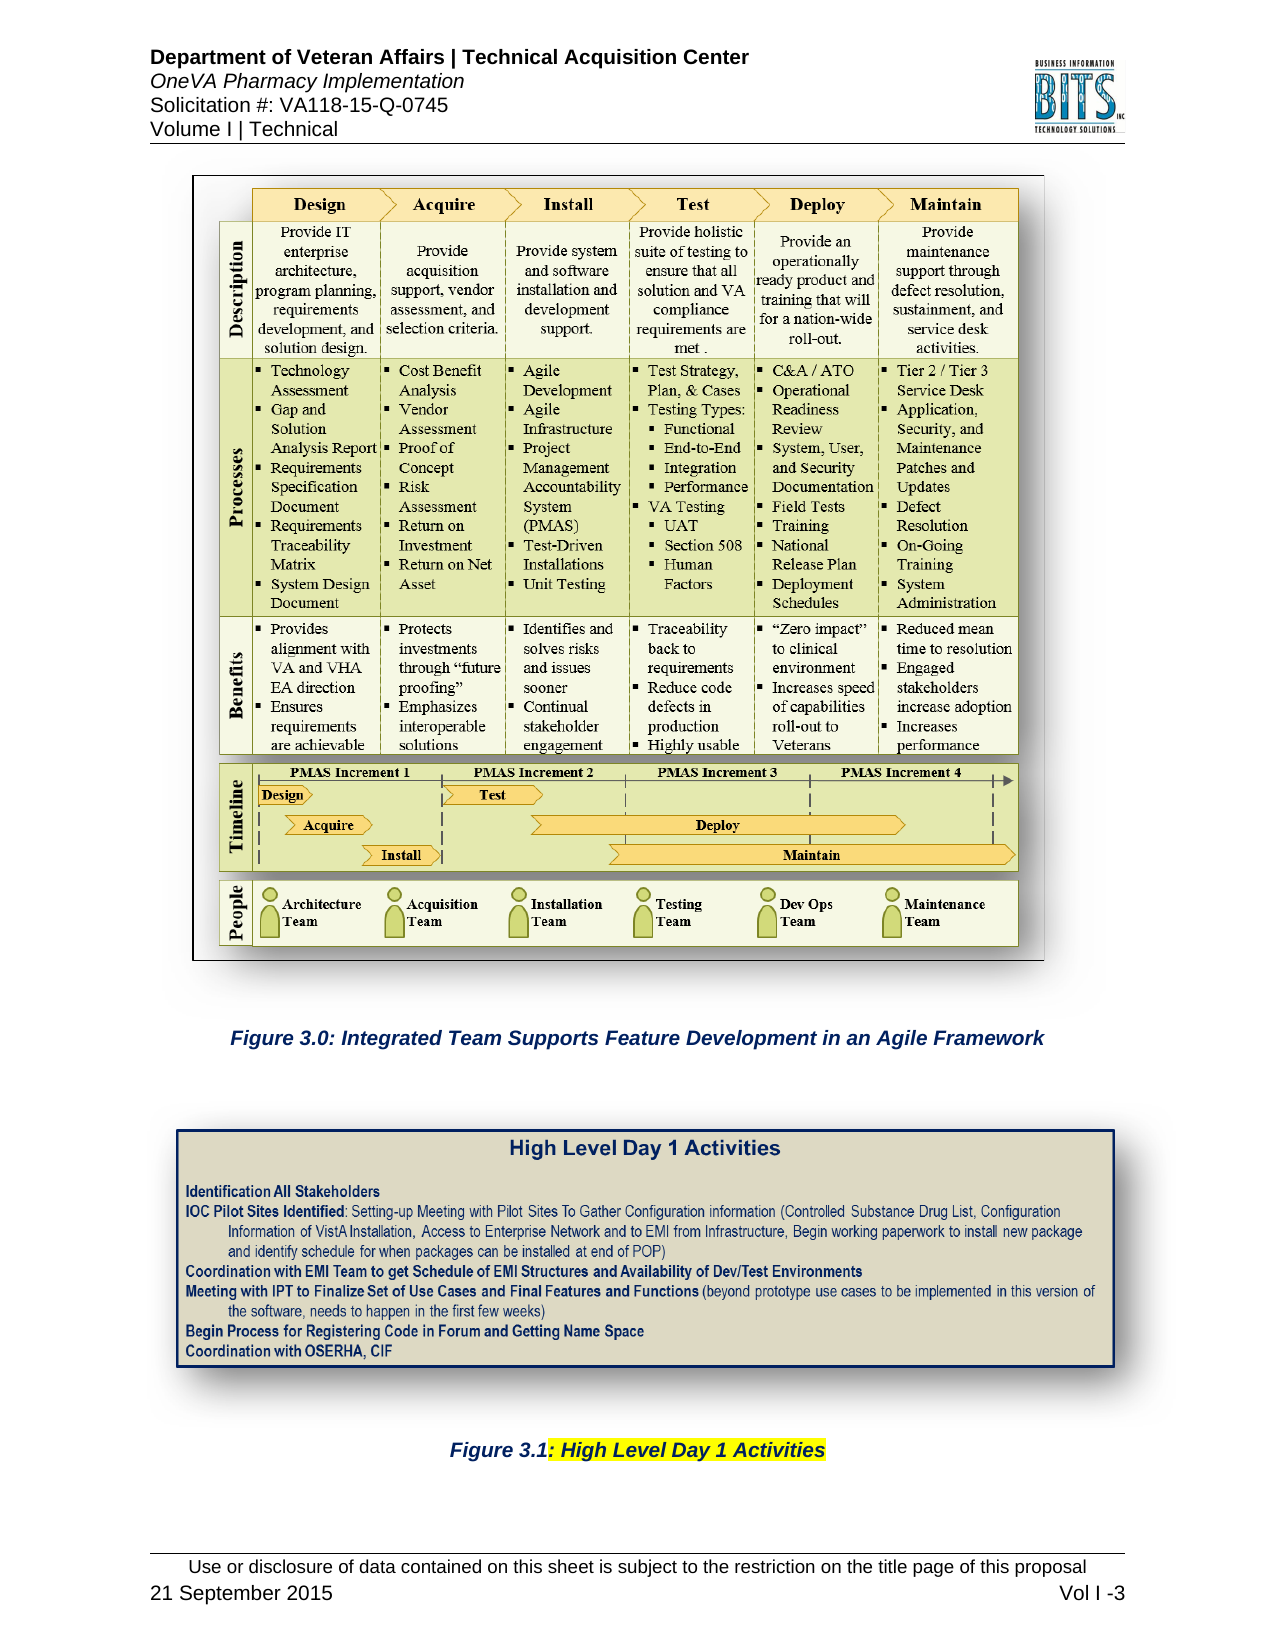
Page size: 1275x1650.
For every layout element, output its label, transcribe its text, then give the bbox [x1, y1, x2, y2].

picture [1035, 60, 1125, 133]
text Figure 3.0: Integrated Team Supports Feature Development in an Agile Framework [150, 1025, 1125, 1049]
text Figure 3.1: High Level Day 1 Activities [150, 1437, 1125, 1461]
picture [192, 175, 1045, 961]
picture [175, 1127, 1115, 1370]
